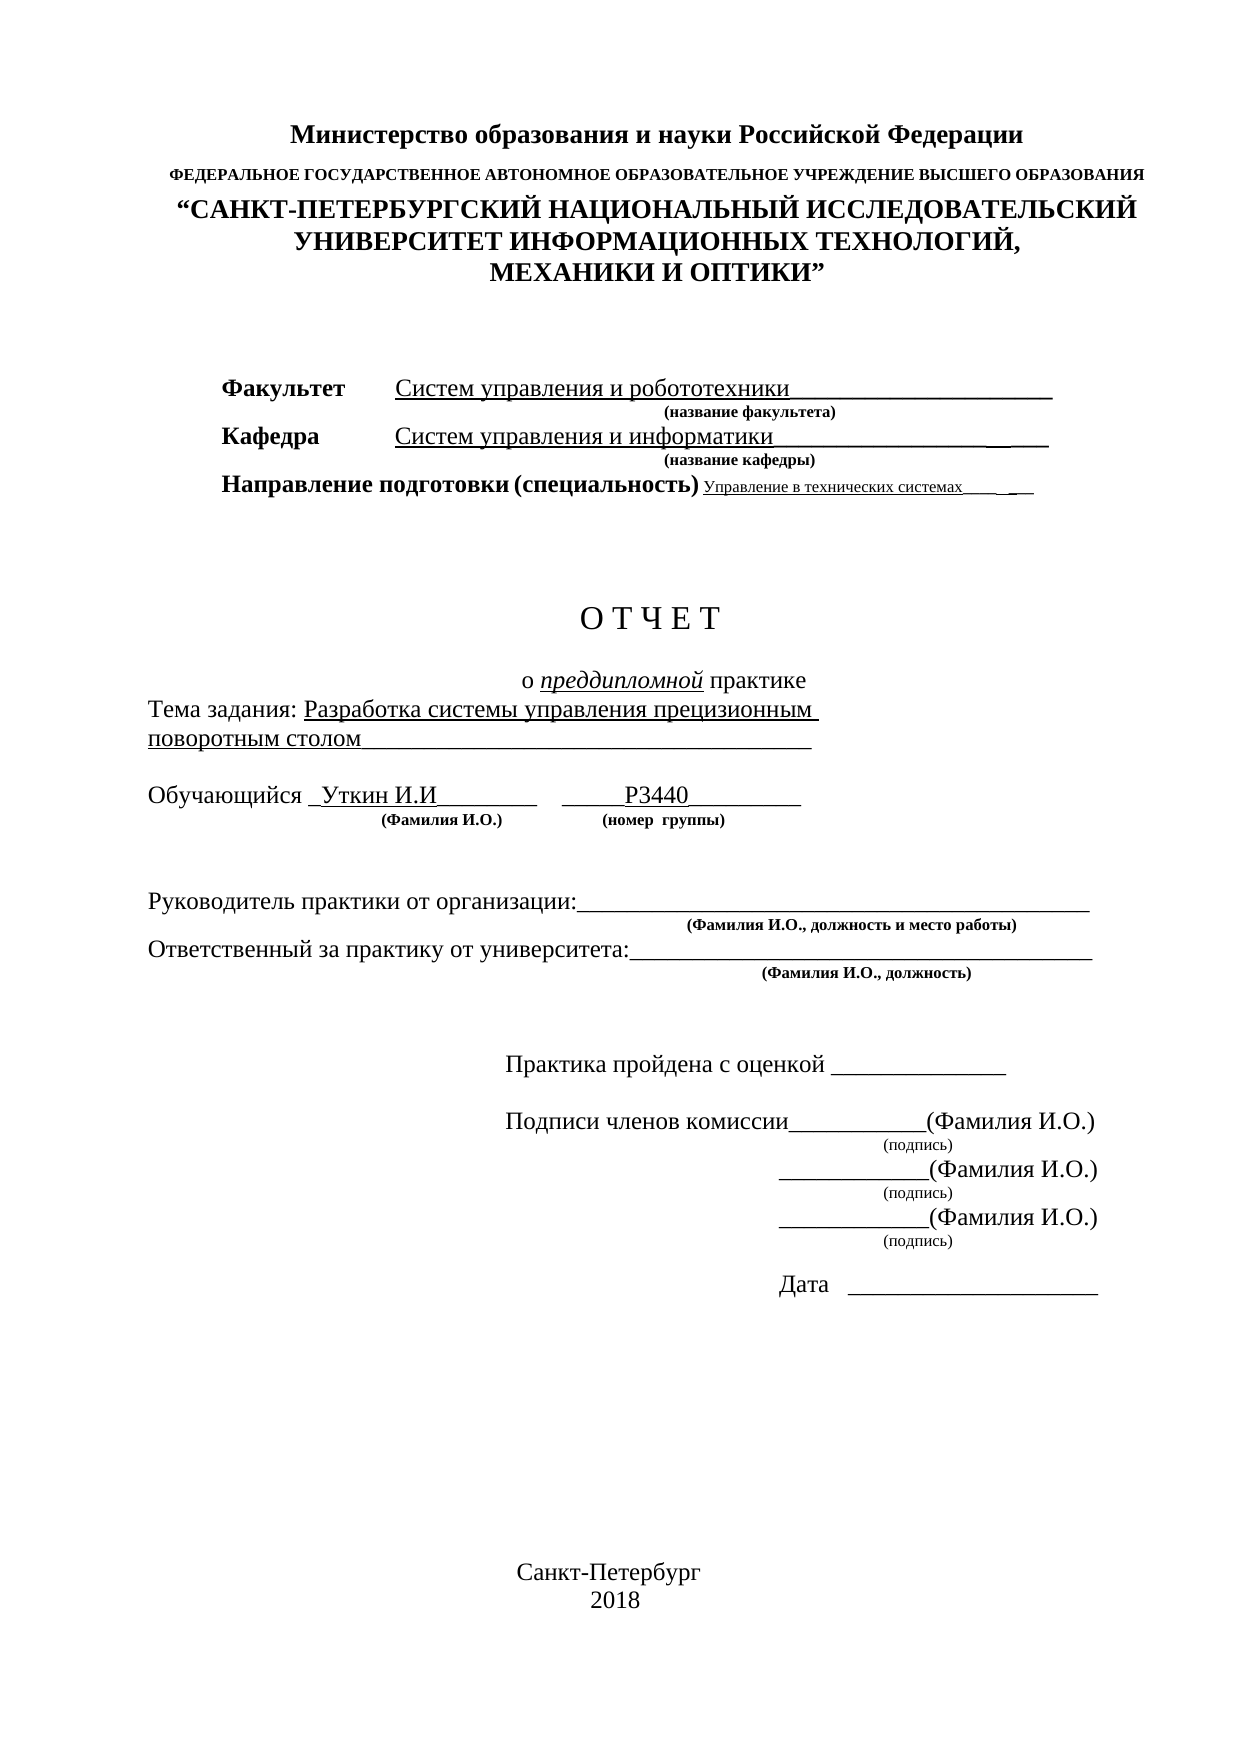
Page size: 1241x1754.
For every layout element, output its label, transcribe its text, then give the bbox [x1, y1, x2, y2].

text Министерство образования и науки Российской Федерации [162, 118, 1152, 149]
text Тема задания: Разработка системы управления прецизионным [148, 694, 1152, 723]
text Санкт-Петербург [443, 1557, 1152, 1586]
text Подписи членов комиссии___________(Фамилия И.О.) [431, 1106, 1152, 1135]
text Ответственный за практику от университета:_____________________________________ [148, 934, 1152, 963]
text (название факультета) [221, 402, 1152, 421]
text (подпись) [579, 1231, 1152, 1250]
text Кафедра Систем управления и информатики_________________ ___ [221, 421, 1152, 450]
text УНИВЕРСИТЕТ ИНФОРМАЦИОННЫХ ТЕХНОЛОГИЙ, [162, 225, 1152, 256]
text поворотным столом____________________________________ [148, 723, 1152, 752]
text федеральное государственное автономное образовательное учреждение высшего образования [162, 165, 1152, 184]
text МЕХАНИКИ И ОПТИКИ” [162, 256, 1152, 287]
text (подпись) [579, 1183, 1152, 1202]
text (Фамилия И.О., должность) [148, 963, 1152, 982]
text (название кафедры) [221, 450, 1152, 469]
text О Т Ч Е Т [148, 598, 1152, 637]
text Руководитель практики от организации:_________________________________________ [148, 886, 1152, 915]
text Практика пройдена с оценкой ______________ [431, 1049, 1152, 1078]
text ____________(Фамилия И.О.) [579, 1154, 1152, 1183]
text Направление подготовки (специальность) Управление в технических системах____ ___ [221, 469, 1152, 498]
text Дата ____________________ [579, 1269, 1152, 1298]
text “САНКТ-ПЕТЕРБУРГСКИЙ НАЦИОНАЛЬНЫЙ ИССЛЕДОВАТЕЛЬСКИЙ [162, 193, 1152, 225]
text (Фамилия И.О.) (номер группы) [148, 809, 1152, 828]
text (Фамилия И.О., должность и место работы) [148, 915, 1152, 934]
text Факультет Систем управления и робототехники_____________________ [221, 373, 1152, 402]
text о преддипломной практике [148, 666, 1152, 694]
text (подпись) [579, 1135, 1152, 1154]
text ____________(Фамилия И.О.) [579, 1202, 1152, 1231]
text Обучающийся _Уткин И.И________ _____Р3440_________ [148, 781, 1152, 809]
text 2018 [516, 1586, 1152, 1614]
